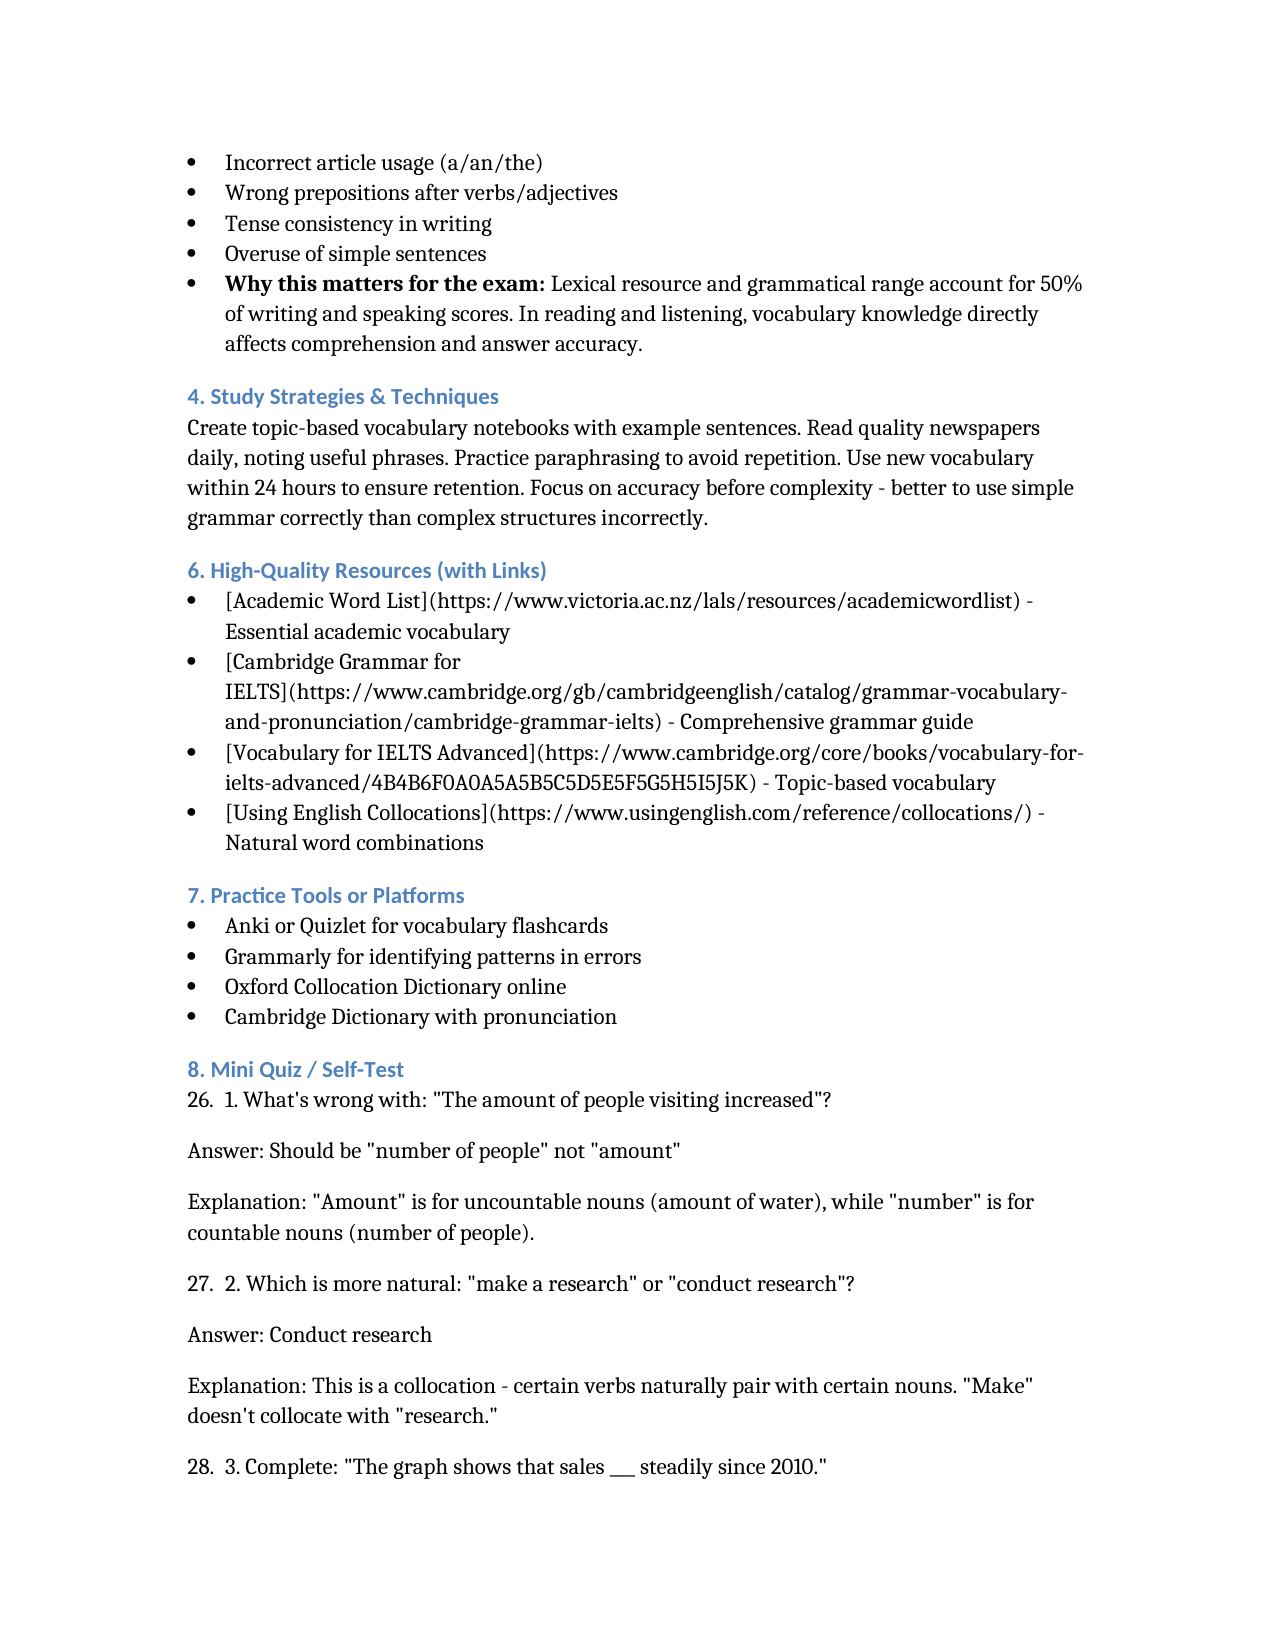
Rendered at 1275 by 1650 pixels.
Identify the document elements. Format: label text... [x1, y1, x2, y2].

list Grammarly for identifying patterns in errors [187, 943, 1087, 970]
text Create topic-based vocabulary notebooks with example sentences. Read quality newspapers daily, noting useful phrases. Practice paraphrasing to avoid repetition. Use new vocabulary within 24 hours to ensure retention. Focus on accuracy before complexity - better to use simple grammar correctly than complex structures incorrectly. [187, 414, 1087, 531]
list Why this matters for the exam: Lexical resource and grammatical range account for 50% of writing and speaking scores. In reading and listening, vocabulary knowledge directly affects comprehension and answer accuracy. [187, 271, 1087, 358]
list Cambridge Dictionary with pronunciation [187, 1004, 1087, 1030]
text Answer: Should be "number of people" not "amount" [187, 1138, 1087, 1164]
subtitle 8. Mini Quiz / Self-Test [187, 1055, 1087, 1083]
subtitle 7. Practice Tools or Platforms [187, 881, 1087, 909]
list [Academic Word List](https://www.victoria.ac.nz/lals/resources/academicwordlist) - Essential academic vocabulary [187, 588, 1087, 645]
text Answer: Conduct research [187, 1321, 1087, 1348]
list Incorrect article usage (a/an/the) [187, 150, 1087, 176]
list Anki or Quizlet for vocabulary flashcards [187, 913, 1087, 939]
list Oxford Collocation Dictionary online [187, 974, 1087, 1000]
list Tense consistency in writing [187, 210, 1087, 237]
text Explanation: "Amount" is for uncountable nouns (amount of water), while "number" is for countable nouns (number of people). [187, 1189, 1087, 1246]
list 2. Which is more natural: "make a research" or "conduct research"? [187, 1270, 1087, 1297]
list [Using English Collocations](https://www.usingenglish.com/reference/collocations/) - Natural word combinations [187, 800, 1087, 856]
list 3. Complete: "The graph shows that sales ___ steadily since 2010." [187, 1454, 1087, 1480]
list [Vocabulary for IELTS Advanced](https://www.cambridge.org/core/books/vocabulary-for-ielts-advanced/4B4B6F0A0A5A5B5C5D5E5F5G5H5I5J5K) - Topic-based vocabulary [187, 739, 1087, 796]
list 1. What's wrong with: "The amount of people visiting increased"? [187, 1087, 1087, 1113]
subtitle 6. High-Quality Resources (with Links) [187, 556, 1087, 584]
list Wrong prepositions after verbs/adjectives [187, 180, 1087, 207]
list Overuse of simple sentences [187, 241, 1087, 267]
text Explanation: This is a collocation - certain verbs naturally pair with certain nouns. "Make" doesn't collocate with "research." [187, 1372, 1087, 1429]
subtitle 4. Study Strategies & Techniques [187, 382, 1087, 410]
list [Cambridge Grammar for IELTS](https://www.cambridge.org/gb/cambridgeenglish/catalog/grammar-vocabulary-and-pronunciation/cambridge-grammar-ielts) - Comprehensive grammar guide [187, 649, 1087, 736]
